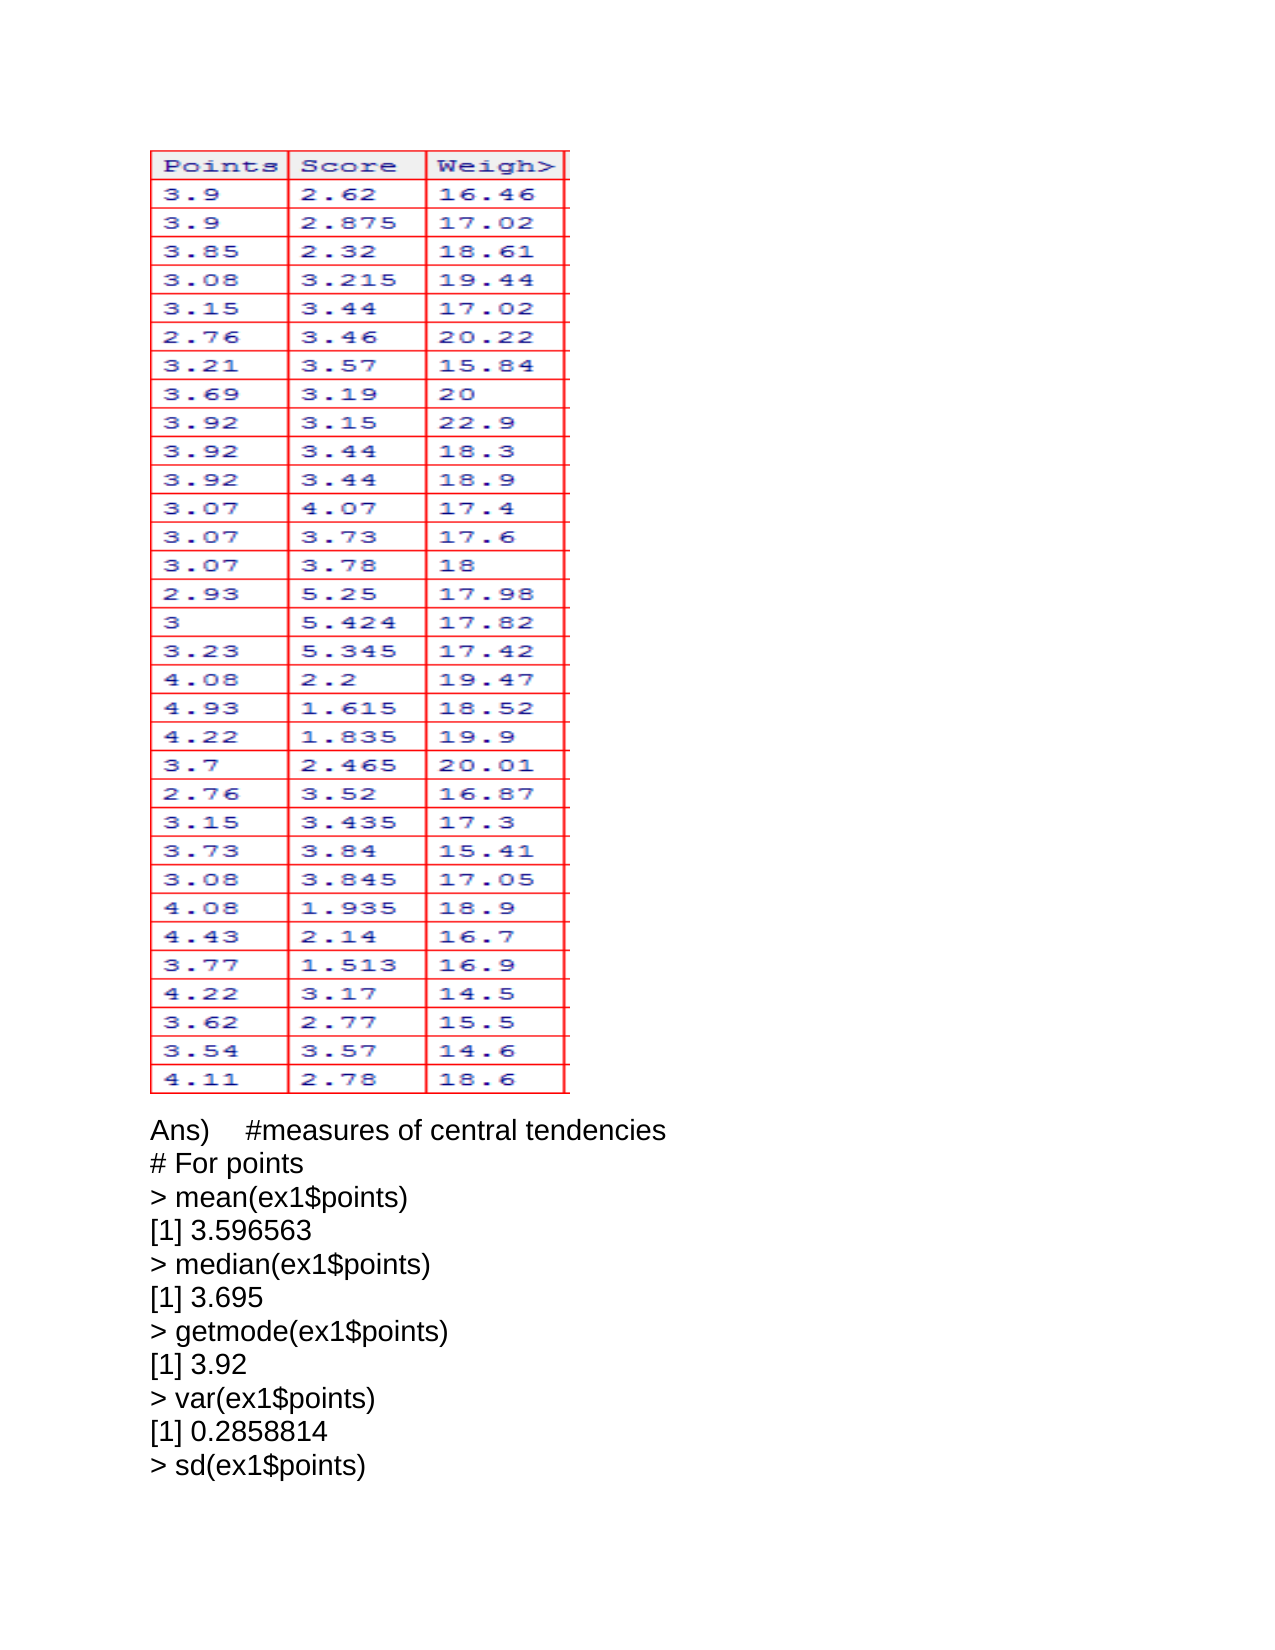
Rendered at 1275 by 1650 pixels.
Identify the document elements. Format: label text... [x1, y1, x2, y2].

text [1] 3.596563 [150, 1213, 1125, 1247]
text > getmode(ex1$points) [150, 1314, 1125, 1347]
text [1] 0.2858814 [150, 1414, 1125, 1448]
text [1] 3.695 [150, 1280, 1125, 1314]
picture [150, 150, 570, 1094]
text > sd(ex1$points) [150, 1448, 1125, 1482]
text # For points [150, 1146, 1125, 1180]
text [1] 3.92 [150, 1347, 1125, 1381]
text Ans) #measures of central tendencies [150, 1113, 1125, 1146]
text > var(ex1$points) [150, 1381, 1125, 1414]
text > median(ex1$points) [150, 1247, 1125, 1280]
text > mean(ex1$points) [150, 1180, 1125, 1213]
